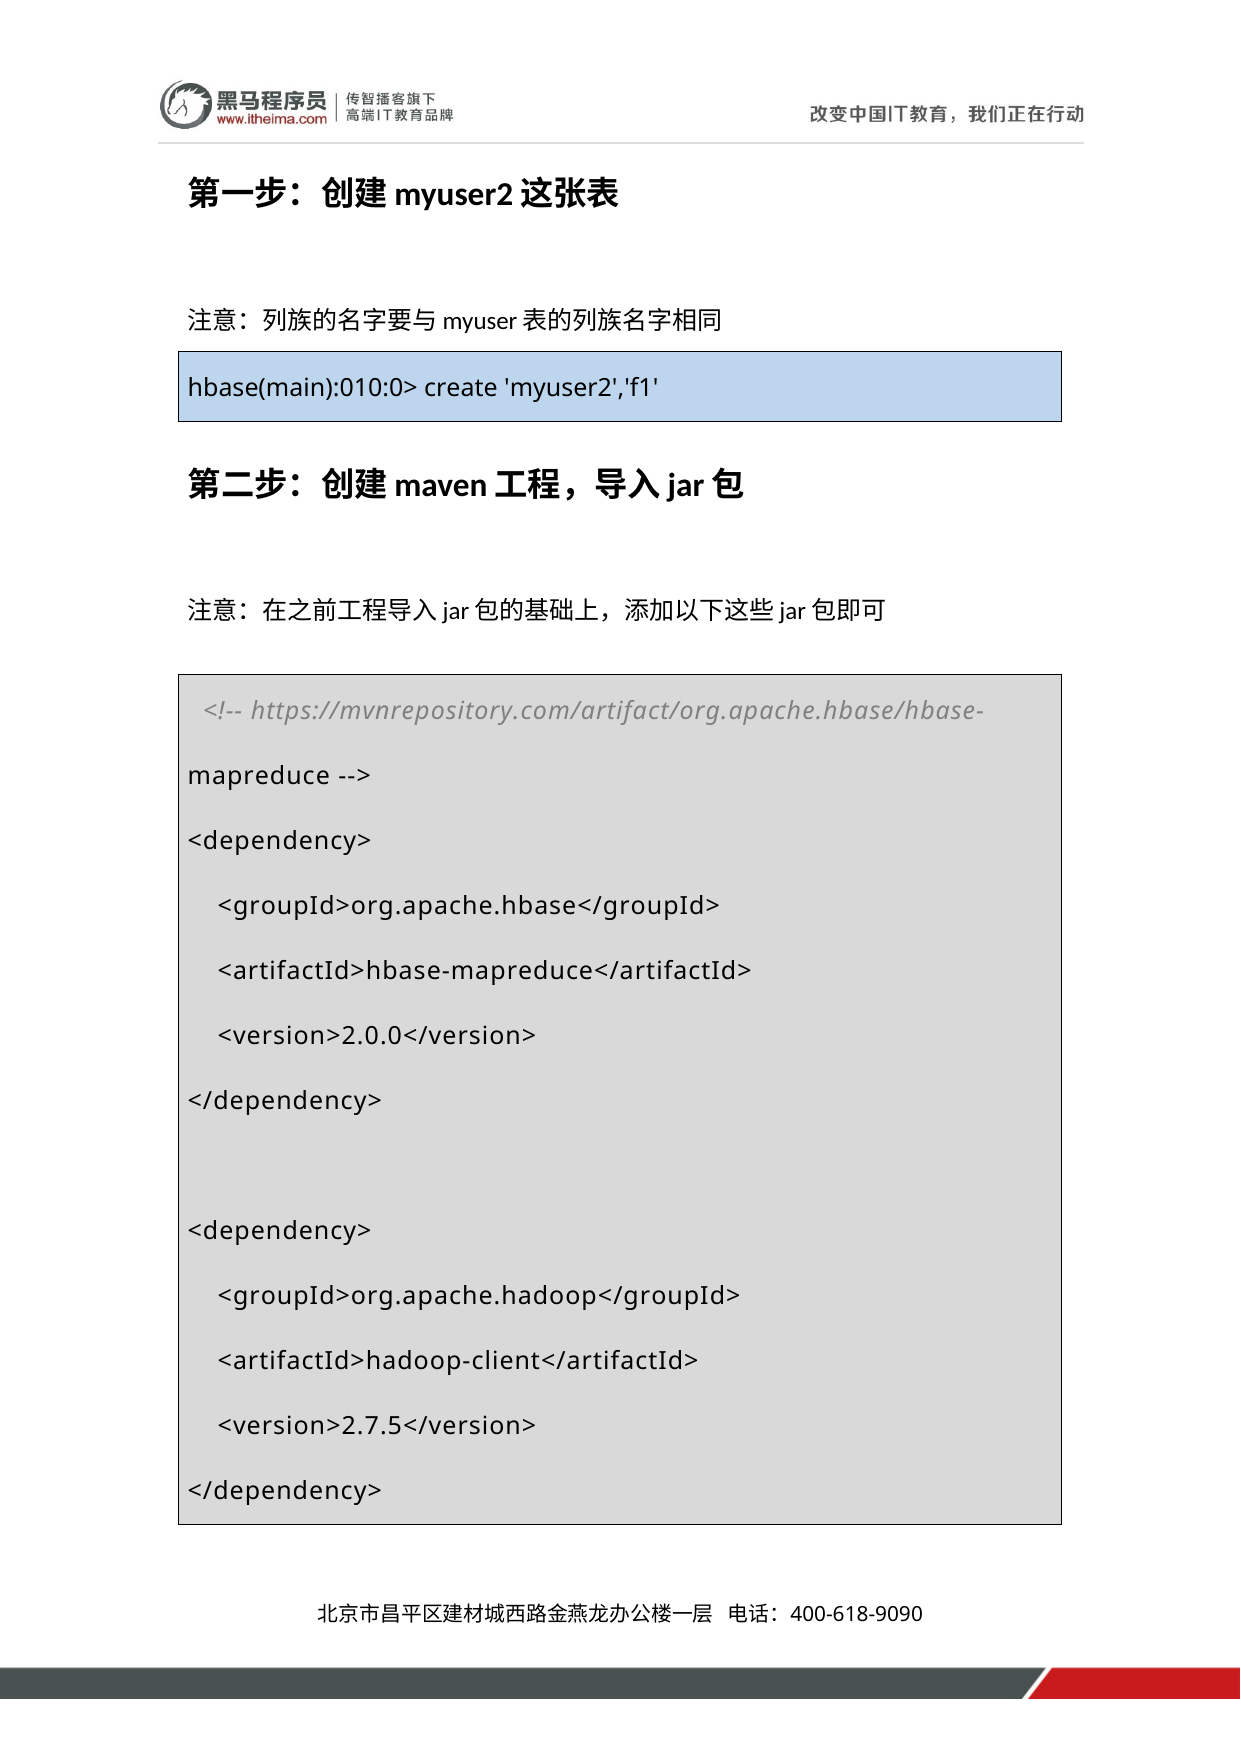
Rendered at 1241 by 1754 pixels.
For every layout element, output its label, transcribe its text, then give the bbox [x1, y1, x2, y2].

picture [835, 1613, 841, 1620]
subtitle 第一步：创建myuser2这张表 [187, 159, 1053, 224]
picture [509, 1611, 522, 1620]
picture [793, 1608, 798, 1616]
text 注意：列族的名字要与myuser表的列族名字相同 [187, 286, 1053, 351]
text hbase(main):010:0> create 'myuser2','f1' [179, 352, 1061, 421]
picture [817, 1608, 823, 1620]
picture [532, 1609, 540, 1614]
picture [66, 18, 1175, 150]
picture [914, 1608, 920, 1620]
picture [805, 1608, 811, 1620]
subtitle 第二步：创建maven工程，导入jar包 [187, 449, 1053, 514]
picture [890, 1608, 896, 1620]
picture [0, 1608, 1241, 1699]
text 注意：在之前工程导入jar包的基础上，添加以下这些jar包即可 [187, 576, 1053, 641]
